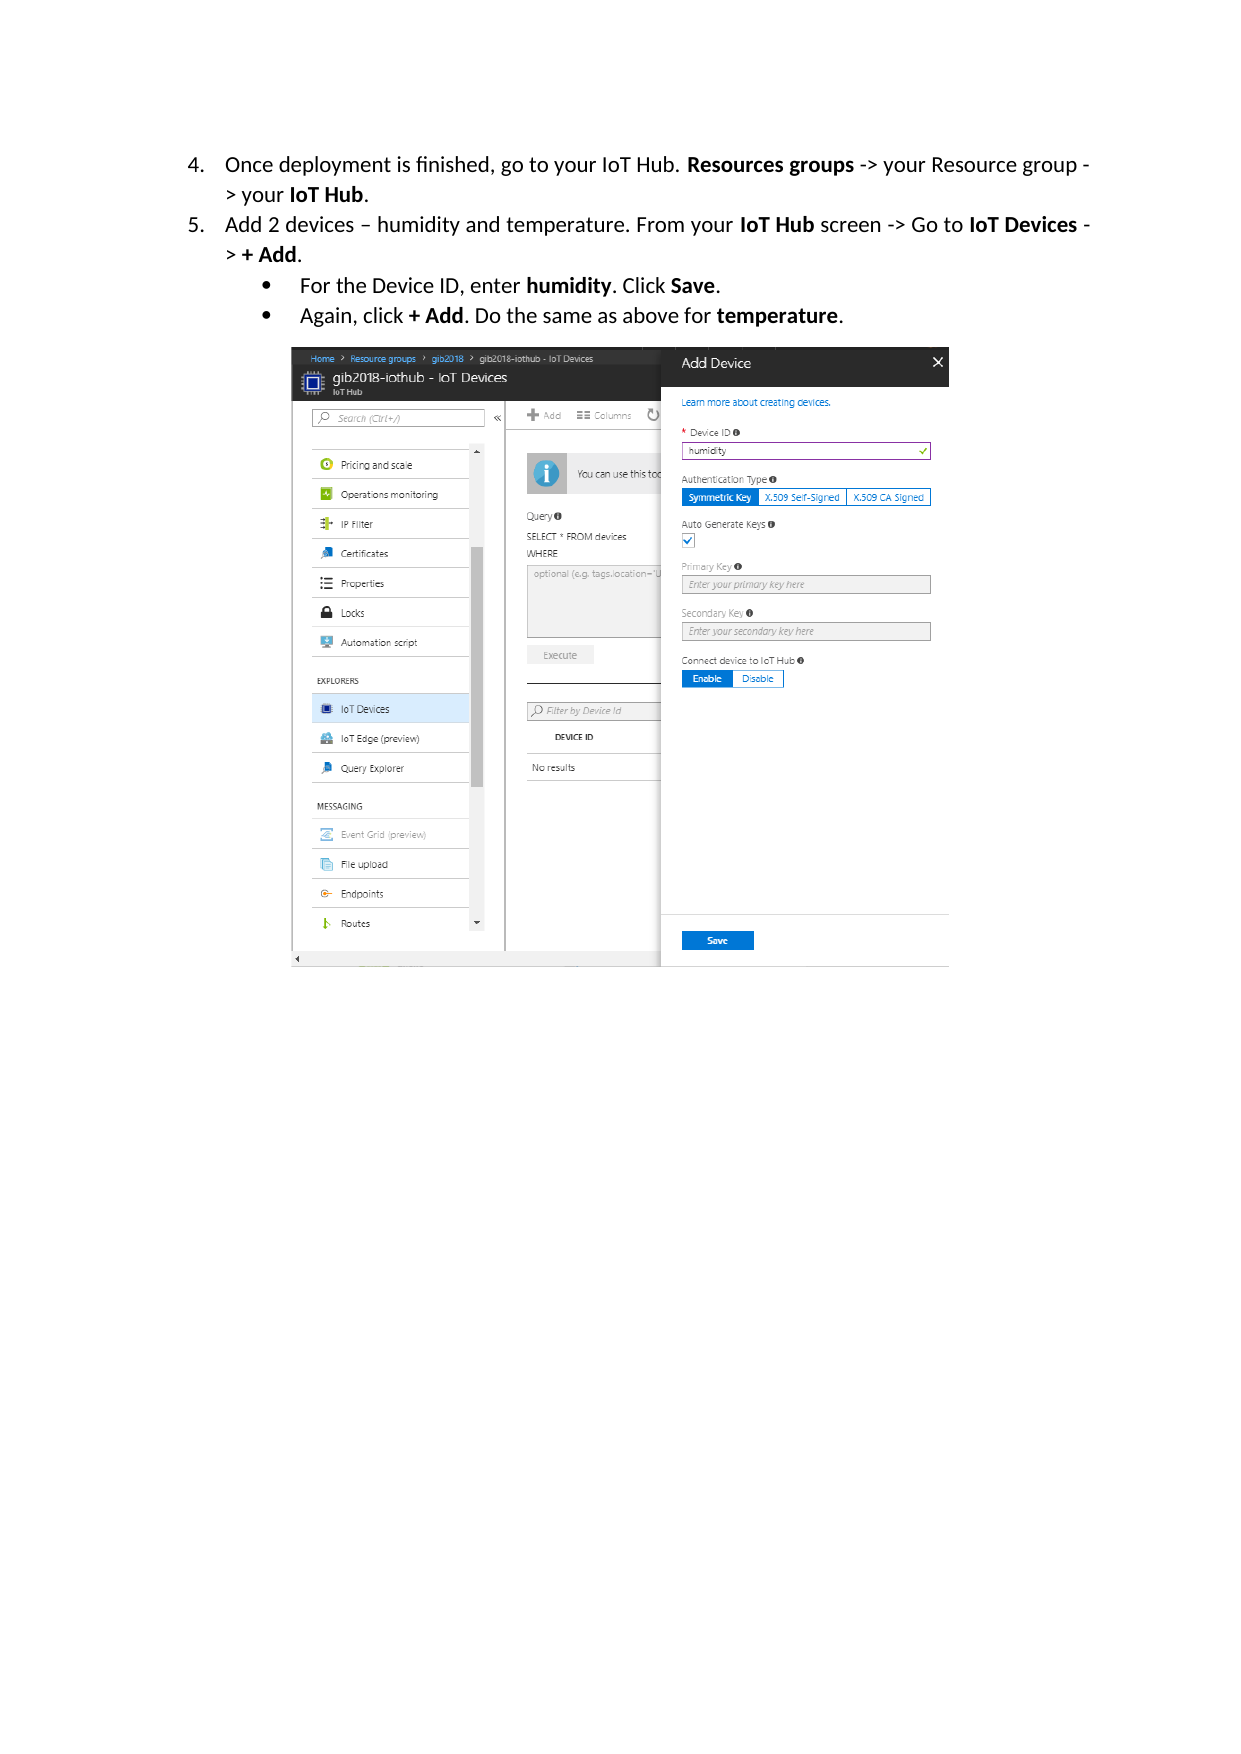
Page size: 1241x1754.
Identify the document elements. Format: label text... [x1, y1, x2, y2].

list Once deployment is finished, go to your IoT Hub. Resources groups -> your Resource group -> your IoT Hub. [187, 150, 1090, 208]
list For the Device ID, enter humidity. Click Save. [262, 271, 1090, 299]
list Add 2 devices – humidity and temperature. From your IoT Hub screen -> Go to IoT Devices -> + Add. [187, 210, 1090, 269]
picture [291, 347, 949, 967]
list Again, click + Add. Do the same as above for temperature. [262, 301, 1090, 329]
